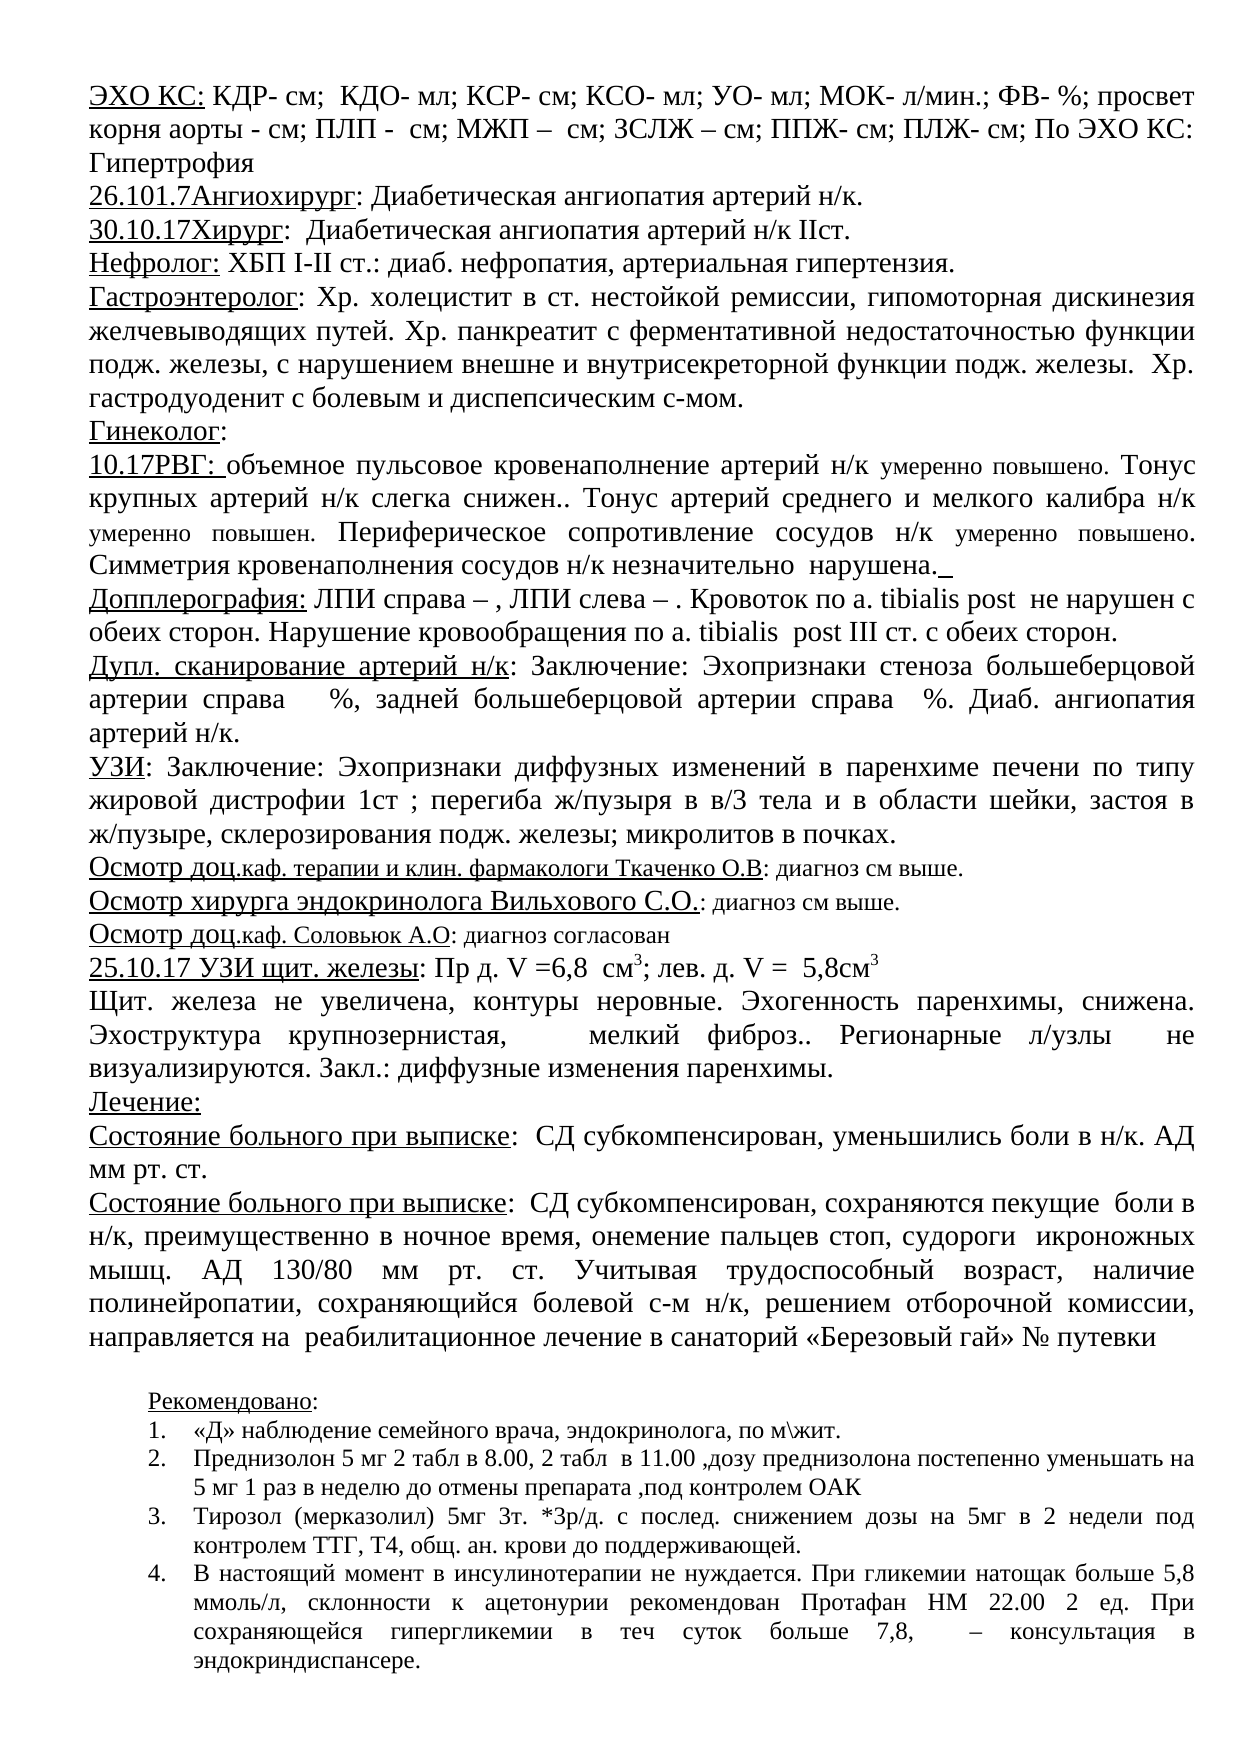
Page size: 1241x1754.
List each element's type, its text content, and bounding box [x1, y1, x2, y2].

text Состояние больного при выписке: СД субкомпенсирован, сохраняются пекущие боли в н/к, преимущественно в ночное время, онемение пальцев стоп, судороги икроножных мышц. АД 130/80 мм рт. ст. Учитывая трудоспособный возраст, наличие полинейропатии, сохраняющийся болевой с-м н/к, решением отборочной комиссии, направляется на реабилитационное лечение в санаторий «Березовый гай» № путевки [89, 1185, 1196, 1352]
list В настоящий момент в инсулинотерапии не нуждается. При гликемии натощак больше 5,8 ммоль/л, склонности к ацетонурии рекомендован Протафан НМ 22.00 2 ед. При сохраняющейся гипергликемии в теч суток больше 7,8, – консультация в эндокриндиспансере. [148, 1558, 1196, 1673]
text УЗИ: Заключение: Эхопризнаки диффузных изменений в паренхиме печени по типу жировой дистрофии 1ст ; перегиба ж/пузыря в в/3 тела и в области шейки, застоя в ж/пузыре, склерозирования подж. железы; микролитов в почках. [89, 749, 1196, 849]
text 30.10.17Хирург: [89, 212, 1196, 246]
text Гинеколог: [89, 413, 1196, 447]
text Нефролог: ХБП I-II ст.: диаб. нефропатия, артериальная гипертензия. [89, 246, 1196, 279]
text ЭХО КС: КДР- см; КДО- мл; КСР- см; КСО- мл; УО- мл; МОК- л/мин.; ФВ- %; просвет корня аорты - см; ПЛП - см; МЖП – см; ЗСЛЖ – см; ППЖ- см; ПЛЖ- см; По ЭХО КС: Гипертрофия [89, 78, 1196, 178]
text Допплерография: ЛПИ справа – , ЛПИ слева – . Кровоток по а. tibialis роst не нарушен с обеих сторон. Нарушение кровообращения по а. tibialis роst III ст. с обеих сторон. [89, 581, 1196, 648]
text Осмотр доц.каф. терапии и клин. фармакологи Ткаченко О.В: диагноз см выше. [89, 849, 1196, 883]
text Гастроэнтеролог: Хр. холецистит в ст. нестойкой ремиссии, гипомоторная дискинезия желчевыводящих путей. Хр. панкреатит с ферментативной недостаточностью функции подж. железы, с нарушением внешне и внутрисекреторной функции подж. железы. Хр. гастродуоденит с болевым и диспепсическим с-мом. [89, 279, 1196, 413]
text Лечение: [89, 1084, 1196, 1118]
text 10.17РВГ: объемное пульсовое кровенаполнение артерий н/к . Тонус крупных артерий н/к . Тонус артерий среднего и мелкого калибра н/к Периферическое сопротивление сосудов н/к . Симметрия кровенаполнения сосудов н/к незначительно нарушена. [89, 447, 1196, 581]
text 26.101.7Ангиохирург: Диабетическая ангиопатия артерий н/к. [89, 178, 1196, 212]
text Осмотр доц.каф. Соловьюк А.О: диагноз согласован [89, 916, 1196, 950]
list «Д» наблюдение семейного врача, эндокринолога, по м\жит. [148, 1415, 1196, 1443]
list Тирозол (мерказолил) 5мг 3т. *3р/д. с послед. снижением дозы на 5мг в 2 недели под контролем ТТГ, Т4, общ. ан. крови до поддерживающей. [148, 1501, 1196, 1558]
text Осмотр хирурга эндокринолога Вильхового С.О.: диагноз см выше. [89, 883, 1196, 916]
list Преднизолон 5 мг 2 табл в 8.00, 2 табл в 11.00 ,дозу преднизолона постепенно уменьшать на 5 мг 1 раз в неделю до отмены препарата ,под контролем ОАК [148, 1443, 1196, 1501]
text 25.10.17 УЗИ щит. железы: Пр д. V =6,8 см3; лев. д. V = 5,8см3 [89, 950, 1196, 983]
text Состояние больного при выписке: СД субкомпенсирован, уменьшились боли в н/к. АД мм рт. ст. [89, 1118, 1196, 1185]
text Дупл. сканирование артерий н/к: Заключение: Эхопризнаки стеноза большеберцовой артерии справа %, задней большеберцовой артерии справа %. Диаб. ангиопатия артерий н/к. [89, 648, 1196, 749]
text Рекомендовано: [148, 1386, 1196, 1415]
text Щит. железа не увеличена, контуры неровные. Эхогенность паренхимы, снижена. Эхоструктура крупнозернистая, мелкий фиброз.. Регионарные л/узлы не визуализируются. Закл.: диффузные изменения паренхимы. [89, 983, 1196, 1084]
